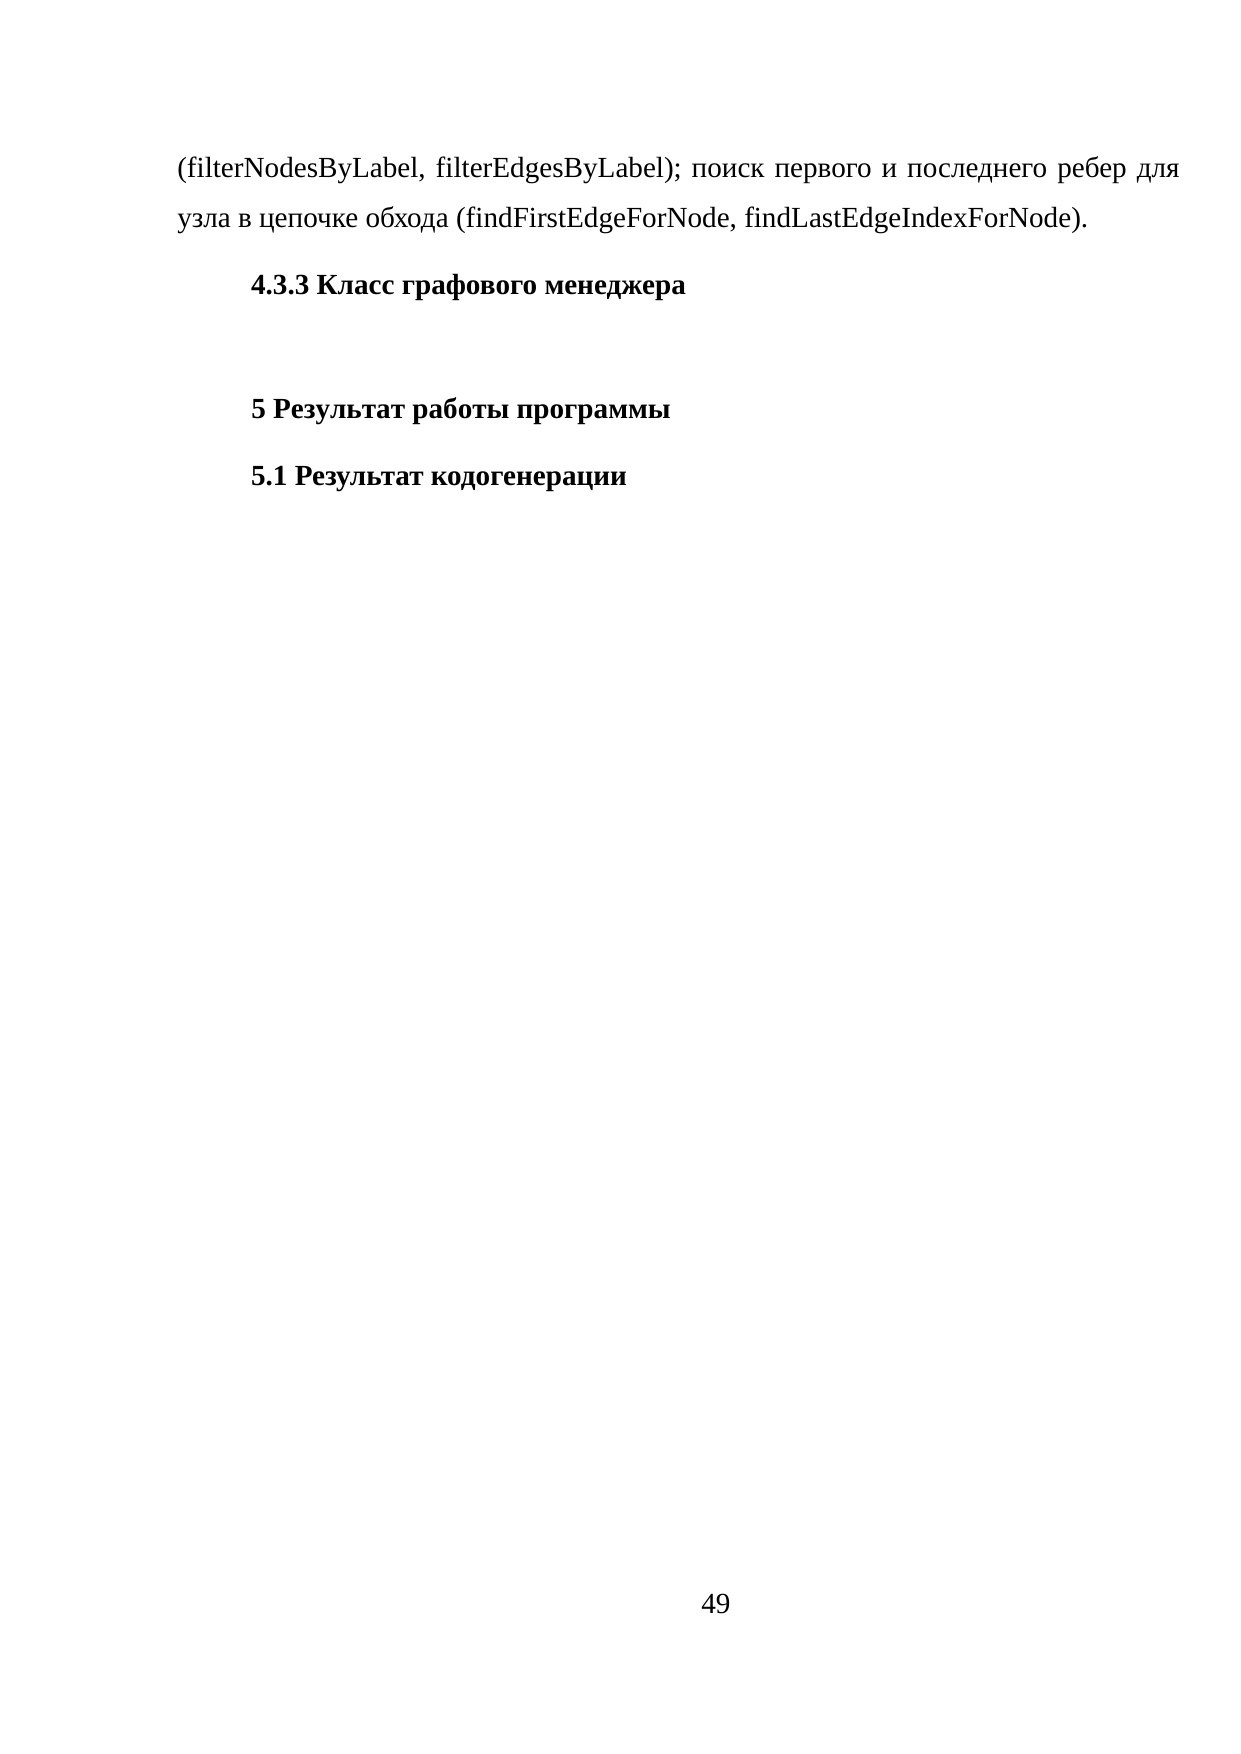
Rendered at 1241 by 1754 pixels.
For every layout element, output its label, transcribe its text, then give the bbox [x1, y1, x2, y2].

text 4.3.3 Класс графового менеджера [251, 267, 1180, 301]
text 5.1 Результат кодогенерации [251, 458, 1180, 492]
text 5 Результат работы программы [177, 391, 1180, 425]
